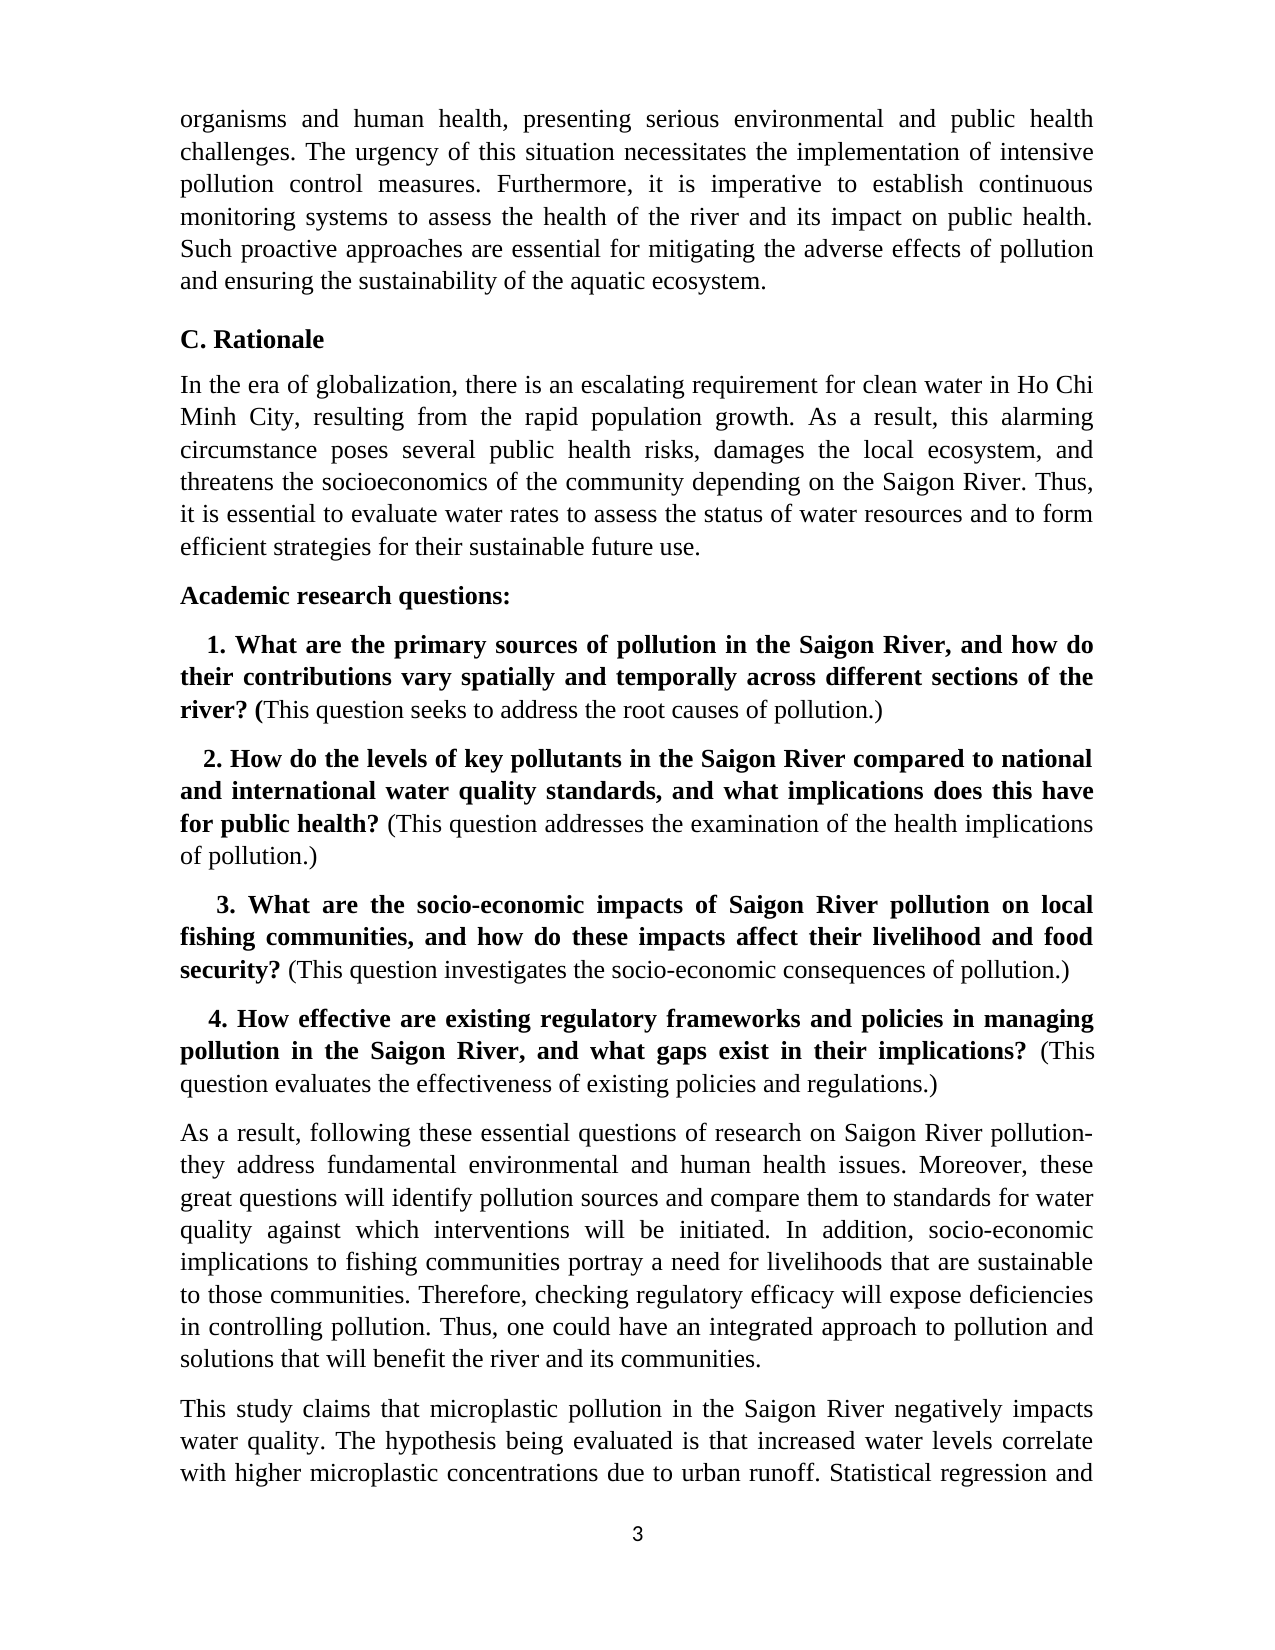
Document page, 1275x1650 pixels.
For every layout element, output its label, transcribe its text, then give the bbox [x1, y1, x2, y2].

text 3. What are the socio-economic impacts of Saigon River pollution on local fishing communities, and how do these impacts affect their livelihood and food security? (This question investigates the socio-economic consequences of pollution.) [180, 889, 1095, 984]
text C. Rationale [180, 323, 1095, 354]
text In the era of globalization, there is an escalating requirement for clean water in Ho Chi Minh City, resulting from the rapid population growth. As a result, this alarming circumstance poses several public health risks, damages the local ecosystem, and threatens the socioeconomics of the community depending on the Saigon River. Thus, it is essential to evaluate water rates to assess the status of water resources and to form efficient strategies for their sustainable future use. [180, 369, 1095, 561]
text 4. How effective are existing regulatory frameworks and policies in managing pollution in the Saigon River, and what gaps exist in their implications? (This question evaluates the effectiveness of existing policies and regulations.) [180, 1003, 1095, 1098]
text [180, 1393, 1095, 1487]
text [180, 103, 1095, 295]
text 2. How do the levels of key pollutants in the Saigon River compared to national and international water quality standards, and what implications does this have for public health? (This question addresses the examination of the health implications of pollution.) [180, 743, 1095, 870]
text 1. What are the primary sources of pollution in the Saigon River, and how do their contributions vary spatially and temporally across different sections of the river? (This question seeks to address the root causes of pollution.) [180, 629, 1095, 724]
text As a result, following these essential questions of research on Saigon River pollution-they address fundamental environmental and human health issues. Moreover, these great questions will identify pollution sources and compare them to standards for water quality against which interventions will be initiated. In addition, socio-economic implications to fishing communities portray a need for livelihoods that are sustainable to those communities. Therefore, checking regulatory efficacy will expose deficiencies in controlling pollution. Thus, one could have an integrated approach to pollution and solutions that will benefit the river and its communities. [180, 1117, 1095, 1373]
text Academic research questions: [180, 580, 1095, 610]
